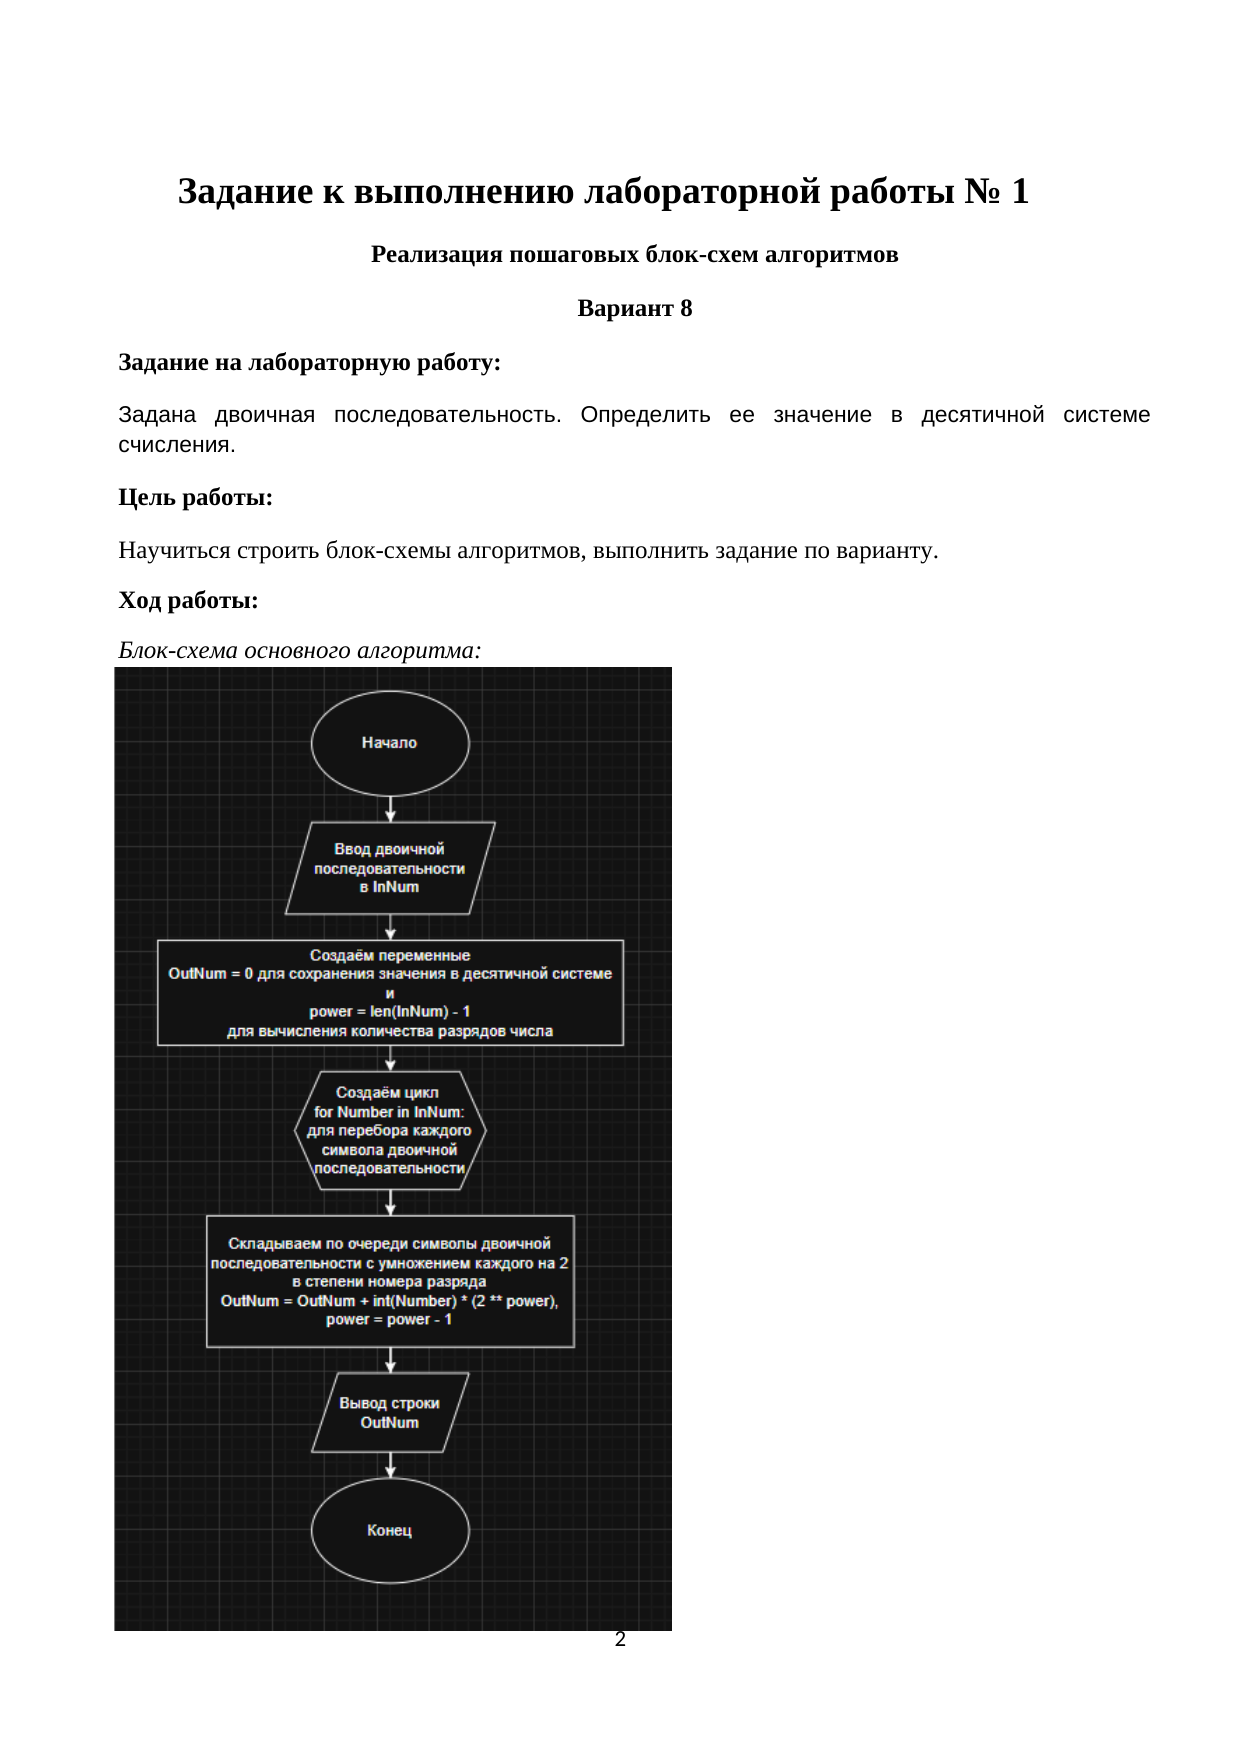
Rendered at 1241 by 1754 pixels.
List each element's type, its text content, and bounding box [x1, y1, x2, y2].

text Реализация пошаговых блок-схем алгоритмов [118, 239, 1152, 268]
text Научиться строить блок-схемы алгоритмов, выполнить задание по варианту. [118, 536, 1152, 564]
text Цель работы: [118, 482, 1152, 511]
text Блок-схема основного алгоритма: [118, 635, 1152, 663]
text Вариант 8 [118, 293, 1152, 322]
text Задание к выполнению лабораторной работы № 1 [177, 168, 1152, 212]
text Ход работы: [118, 585, 1152, 614]
text Задана двоичная последовательность. Определить ее значение в десятичной системе счисления. [118, 401, 1152, 457]
picture [114, 667, 672, 1631]
text Задание на лабораторную работу: [118, 347, 1152, 375]
